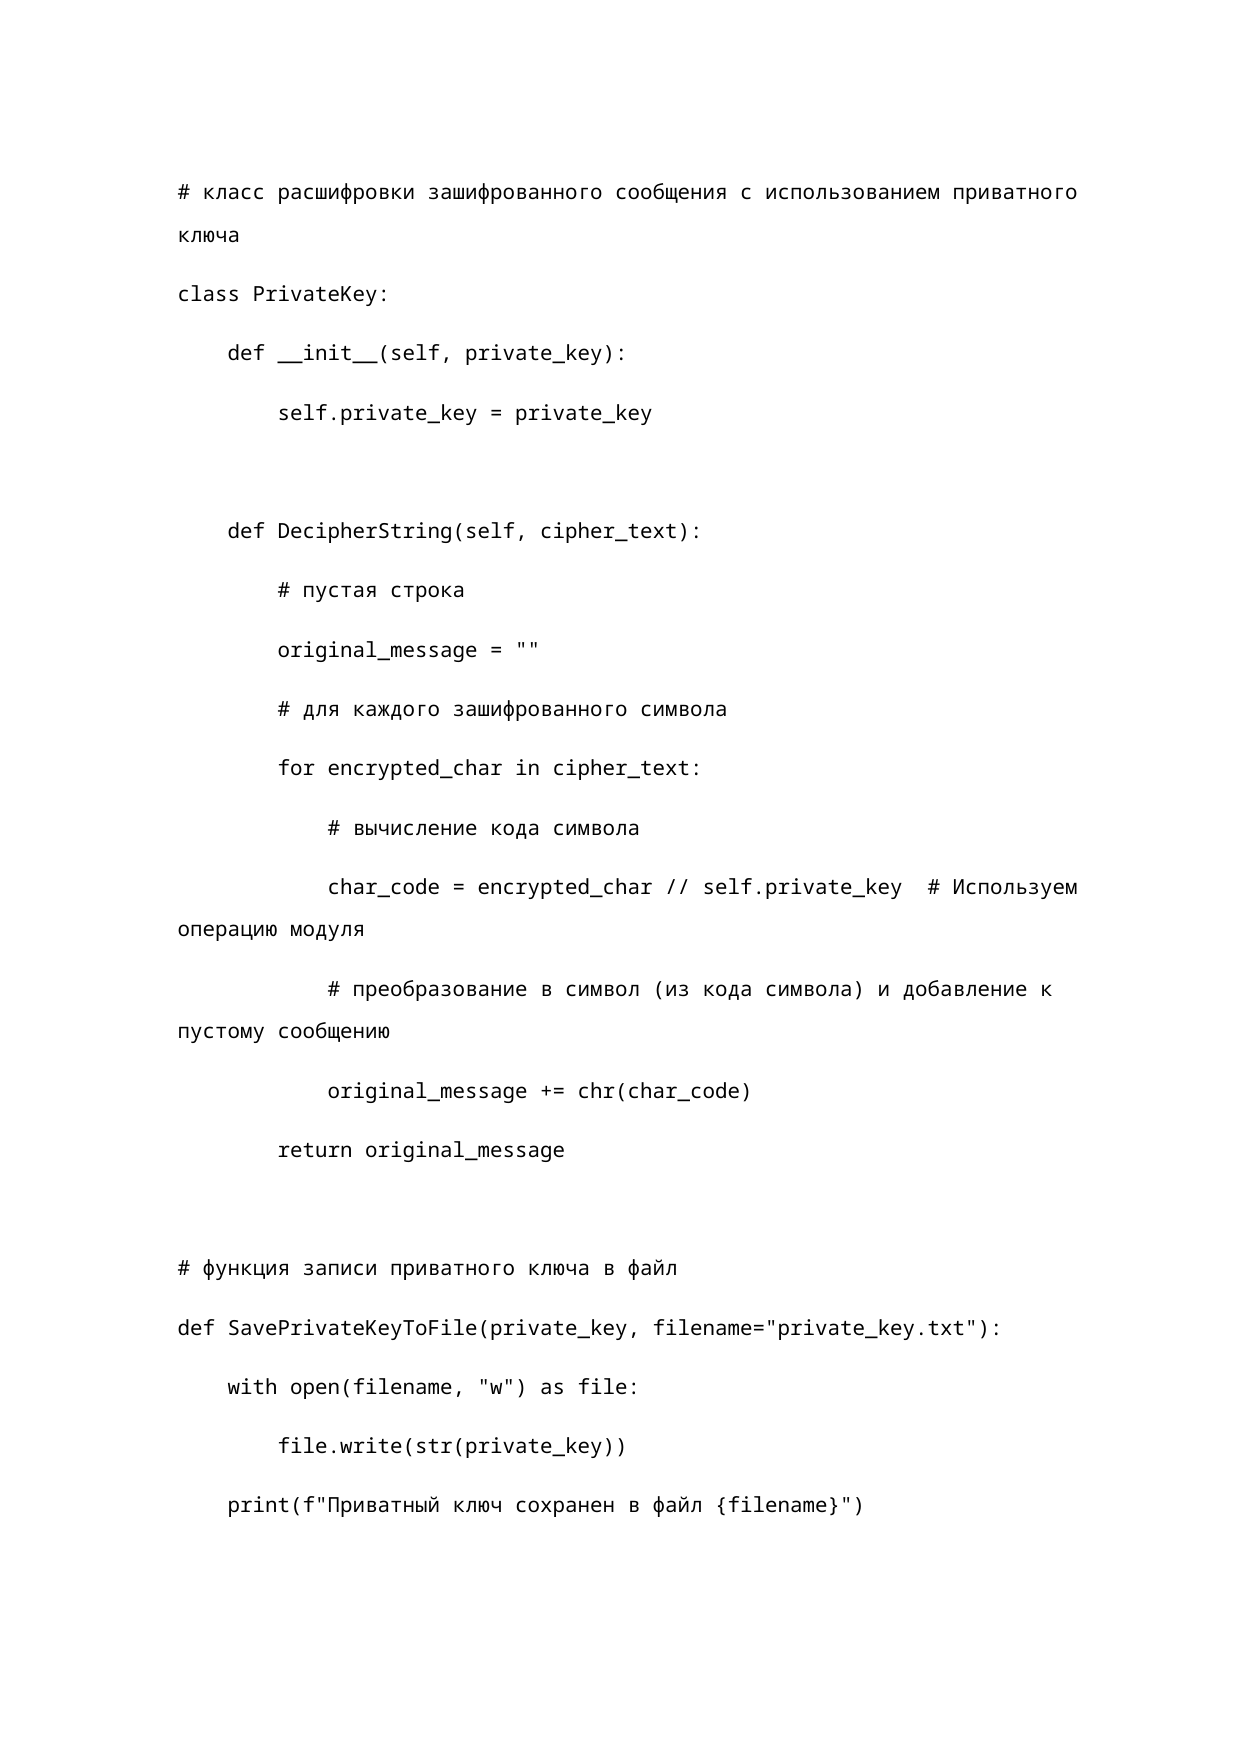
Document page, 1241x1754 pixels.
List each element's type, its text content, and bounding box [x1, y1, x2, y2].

text def __init__(self, private_key): [177, 338, 1152, 367]
text def DecipherString(self, cipher_text): [177, 516, 1152, 545]
text def SavePrivateKeyToFile(private_key, filename="private_key.txt"): [177, 1313, 1152, 1341]
text char_code = encrypted_char // self.private_key # Используем операцию модуля [177, 872, 1152, 943]
text # класс расшифровки зашифрованного сообщения с использованием приватного ключа [177, 177, 1152, 248]
text # функция записи приватного ключа в файл [177, 1253, 1152, 1282]
text for encrypted_char in cipher_text: [177, 753, 1152, 782]
text with open(filename, "w") as file: [177, 1372, 1152, 1401]
text class PrivateKey: [177, 279, 1152, 308]
text original_message += chr(char_code) [177, 1076, 1152, 1104]
text file.write(str(private_key)) [177, 1431, 1152, 1460]
text original_message = "" [177, 635, 1152, 663]
text self.private_key = private_key [177, 398, 1152, 426]
text print(f"Приватный ключ сохранен в файл {filename}") [177, 1491, 1152, 1519]
text return original_message [177, 1135, 1152, 1163]
text # вычисление кода символа [177, 813, 1152, 841]
text # для каждого зашифрованного символа [177, 694, 1152, 723]
text # пустая строка [177, 576, 1152, 604]
text # преобразование в символ (из кода символа) и добавление к пустому сообщению [177, 974, 1152, 1045]
